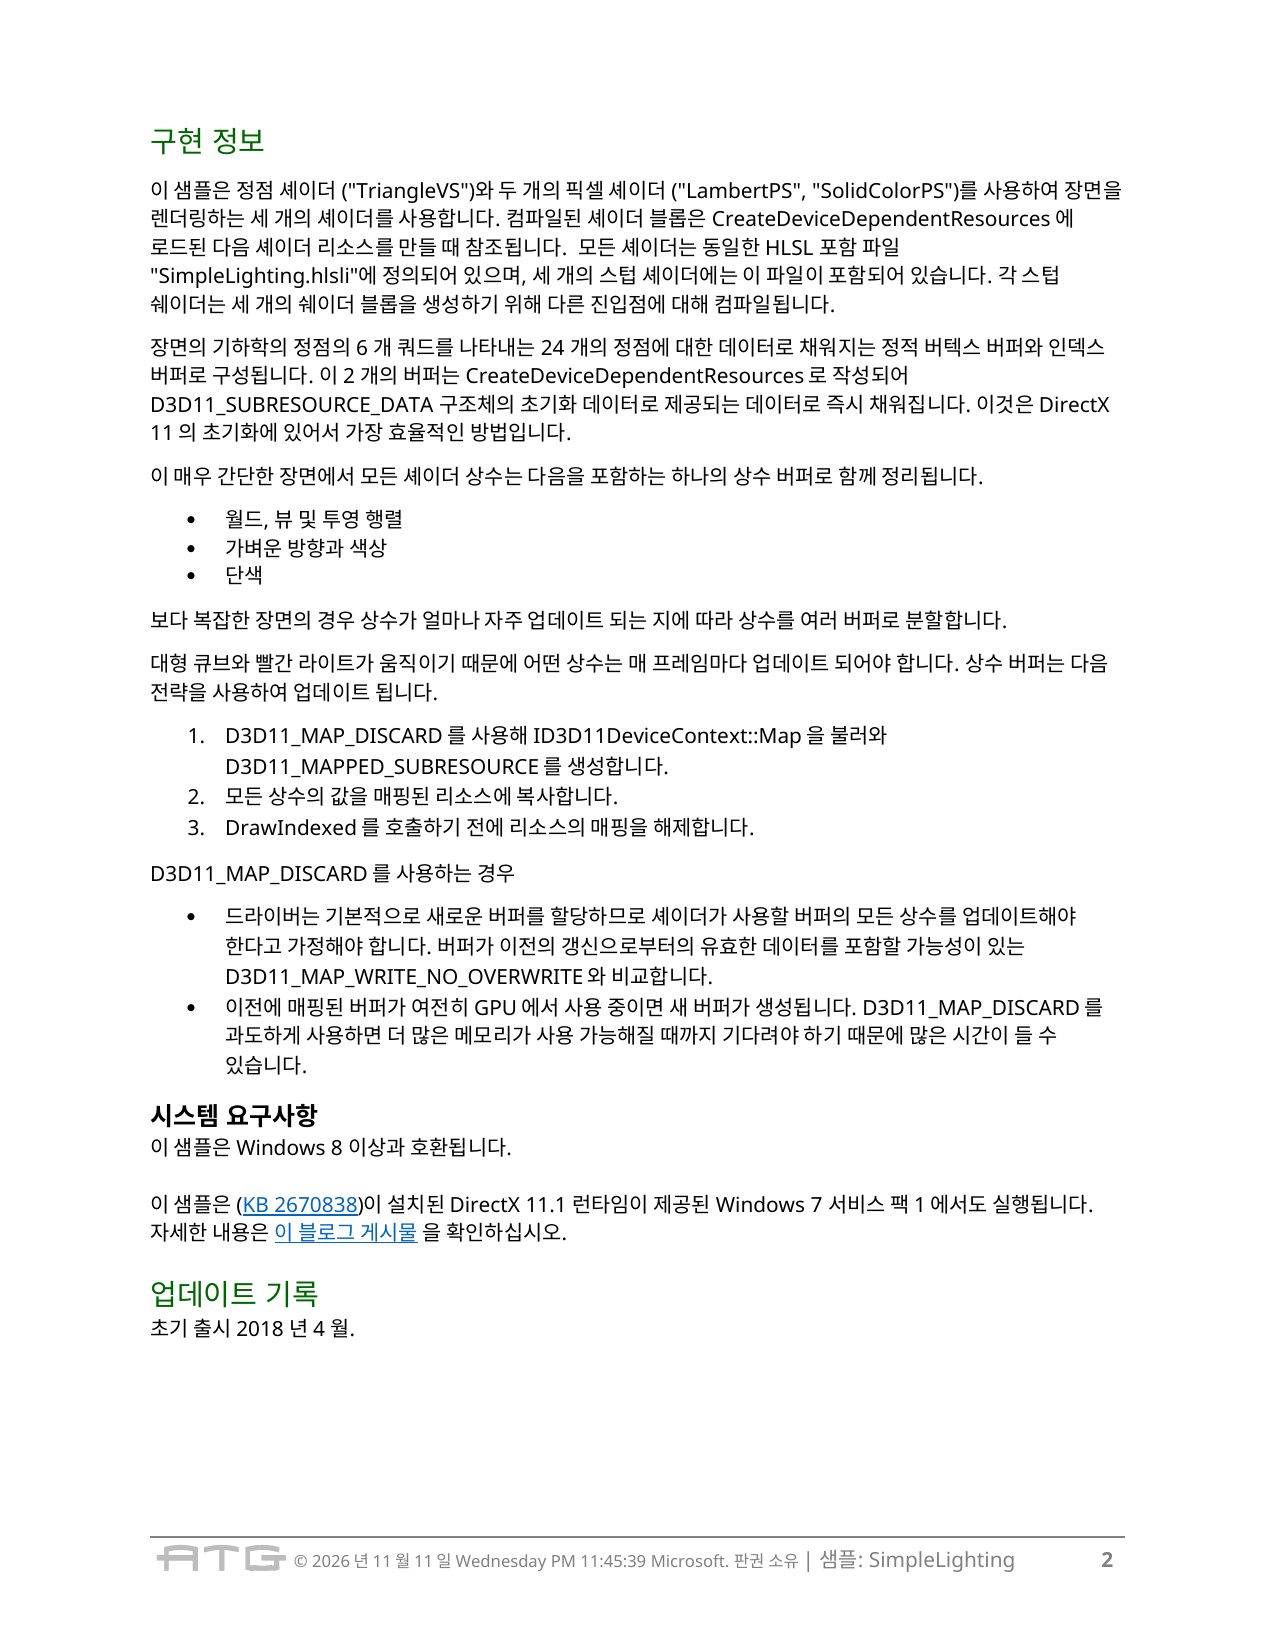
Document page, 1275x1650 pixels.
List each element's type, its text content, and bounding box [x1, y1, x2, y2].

list 월드, 뷰 및 투영 행렬 [187, 505, 1125, 534]
text 장면의 기하학의 정점의 6 개 쿼드를 나타내는 24 개의 정점에 대한 데이터로 채워지는 정적 버텍스 버퍼와 인덱스 버퍼로 구성됩니다. 이 2 개의 버퍼는 CreateDeviceDependentResources로 작성되어 D3D11_SUBRESOURCE_DATA 구조체의 초기화 데이터로 제공되는 데이터로 즉시 채워집니다. 이것은 DirectX 11의 초기화에 있어서 가장 효율적인 방법입니다. [150, 333, 1125, 447]
list 드라이버는 기본적으로 새로운 버퍼를 할당하므로 셰이더가 사용할 버퍼의 모든 상수를 업데이트해야 한다고 가정해야 합니다. 버퍼가 이전의 갱신으로부터의 유효한 데이터를 포함할 가능성이 있는 D3D11_MAP_WRITE_NO_OVERWRITE와 비교합니다. [187, 904, 1125, 991]
text 이 샘플은 Windows 8 이상과 호환됩니다. [150, 1133, 1125, 1161]
list 모든 상수의 값을 매핑된 리소스에 복사합니다. [187, 782, 1125, 811]
list 이전에 매핑된 버퍼가 여전히 GPU에서 사용 중이면 새 버퍼가 생성됩니다. D3D11_MAP_DISCARD를 과도하게 사용하면 더 많은 메모리가 사용 가능해질 때까지 기다려야 하기 때문에 많은 시간이 들 수 있습니다. [187, 993, 1125, 1079]
list 가벼운 방향과 색상 [187, 536, 1125, 561]
text 대형 큐브와 빨간 라이트가 움직이기 때문에 어떤 상수는 매 프레임마다 업데이트 되어야 합니다. 상수 버퍼는 다음 전략을 사용하여 업데이트 됩니다. [150, 649, 1125, 706]
subtitle 업데이트 기록 [150, 1272, 1125, 1314]
subtitle 시스템 요구사항 [150, 1097, 1125, 1133]
subtitle 구현 정보 [150, 119, 1125, 161]
text 초기 출시 2018 년 4 월. [150, 1314, 1125, 1342]
list 단색 [187, 563, 1125, 589]
list D3D11_MAP_DISCARD를 사용해 ID3D11DeviceContext::Map을 불러와 D3D11_MAPPED_SUBRESOURCE를 생성합니다. [187, 721, 1125, 780]
text 이 샘플은 (KB 2670838)이 설치된DirectX 11.1 런타임이 제공된 Windows 7 서비스 팩 1에서도 실행됩니다. 자세한 내용은 이 블로그 게시물 을 확인하십시오. [150, 1190, 1125, 1247]
list DrawIndexed를 호출하기 전에 리소스의 매핑을 해제합니다. [187, 813, 1125, 841]
text 이 샘플은 정점 셰이더 ("TriangleVS")와 두 개의 픽셀 셰이더 ("LambertPS", "SolidColorPS")를 사용하여 장면을 렌더링하는 세 개의 셰이더를 사용합니다. 컴파일된 셰이더 블롭은 CreateDeviceDependentResources에 로드된 다음 셰이더 리소스를 만들 때 참조됩니다. 모든 셰이더는 동일한 HLSL 포함 파일 "SimpleLighting.hlsli"에 정의되어 있으며, 세 개의 스텁 셰이더에는 이 파일이 포함되어 있습니다. 각 스텁 쉐이더는 세 개의 쉐이더 블롭을 생성하기 위해 다른 진입점에 대해 컴파일됩니다. [150, 176, 1125, 318]
text 이 매우 간단한 장면에서 모든 셰이더 상수는 다음을 포함하는 하나의 상수 버퍼로 함께 정리됩니다. [150, 462, 1125, 490]
text D3D11_MAP_DISCARD를 사용하는 경우 [150, 859, 1125, 887]
picture [156, 1544, 286, 1571]
text 보다 복잡한 장면의 경우 상수가 얼마나 자주 업데이트 되는 지에 따라 상수를 여러 버퍼로 분할합니다. [150, 606, 1125, 634]
